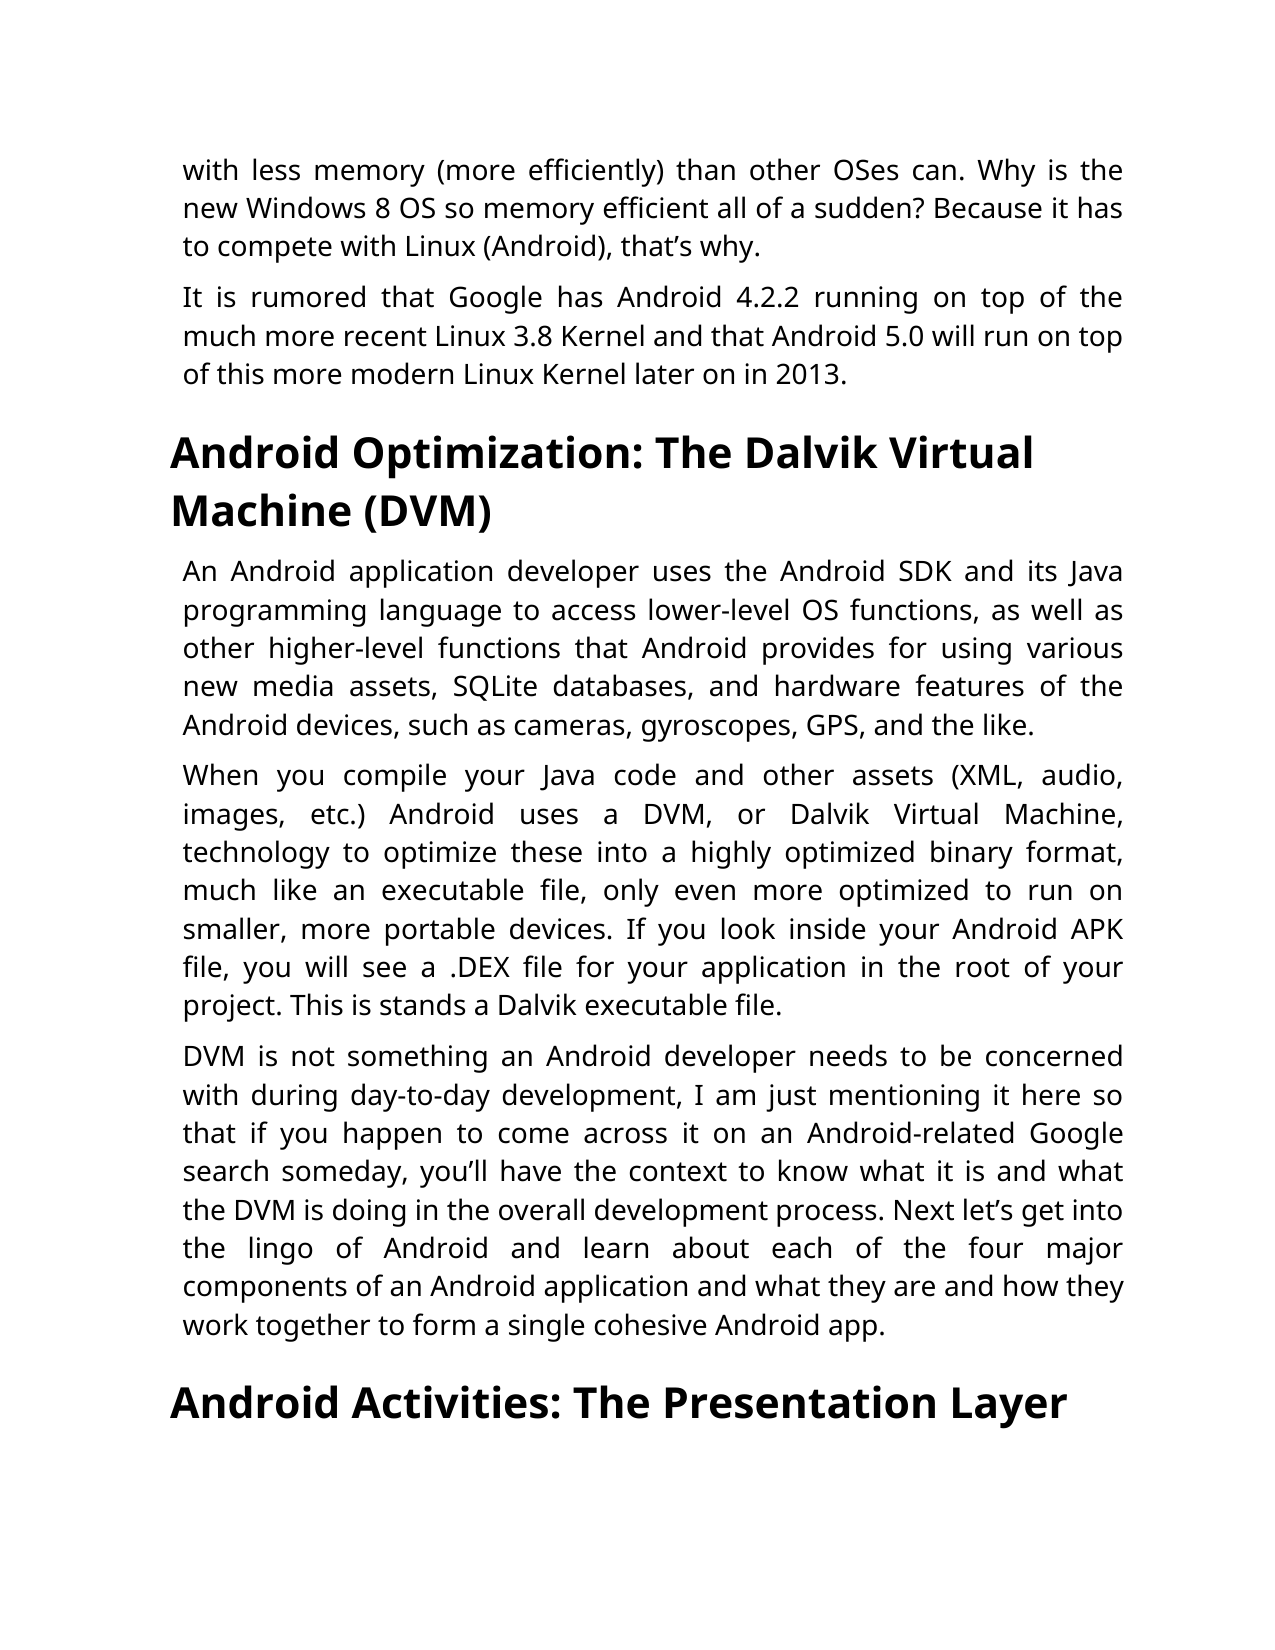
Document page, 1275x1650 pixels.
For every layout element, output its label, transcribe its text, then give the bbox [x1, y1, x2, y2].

text DVM is not something an Android developer needs to be concerned with during day-to-day development, I am just mentioning it here so that if you happen to come across it on an Android-related Google search someday, you’ll have the context to know what it is and what the DVM is doing in the overall development process. Next let’s get into the lingo of Android and learn about each of the four major components of an Android application and what they are and how they work together to form a single cohesive Android app. [182, 1036, 1125, 1343]
text When you compile your Java code and other assets (XML, audio, images, etc.) Android uses a DVM, or Dalvik Virtual Machine, technology to optimize these into a highly optimized binary format, much like an executable file, only even more optimized to run on smaller, more portable devices. If you look inside your Android APK file, you will see a .DEX file for your application in the root of your project. This is stands a Dalvik executable file. [182, 756, 1125, 1024]
text It is rumored that Google has Android 4.2.2 running on top of the much more recent Linux 3.8 Kernel and that Android 5.0 will run on top of this more modern Linux Kernel later on in 2013. [182, 277, 1125, 392]
subtitle Android Optimization: The Dalvik Virtual Machine (DVM) [170, 422, 1125, 539]
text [182, 150, 1125, 265]
subtitle Android Activities: The Presentation Layer [170, 1373, 1125, 1431]
text An Android application developer uses the Android SDK and its Java programming language to access lower-level OS functions, as well as other higher-level functions that Android provides for using various new media assets, SQLite databases, and hardware features of the Android devices, such as cameras, gyroscopes, GPS, and the like. [182, 551, 1125, 743]
